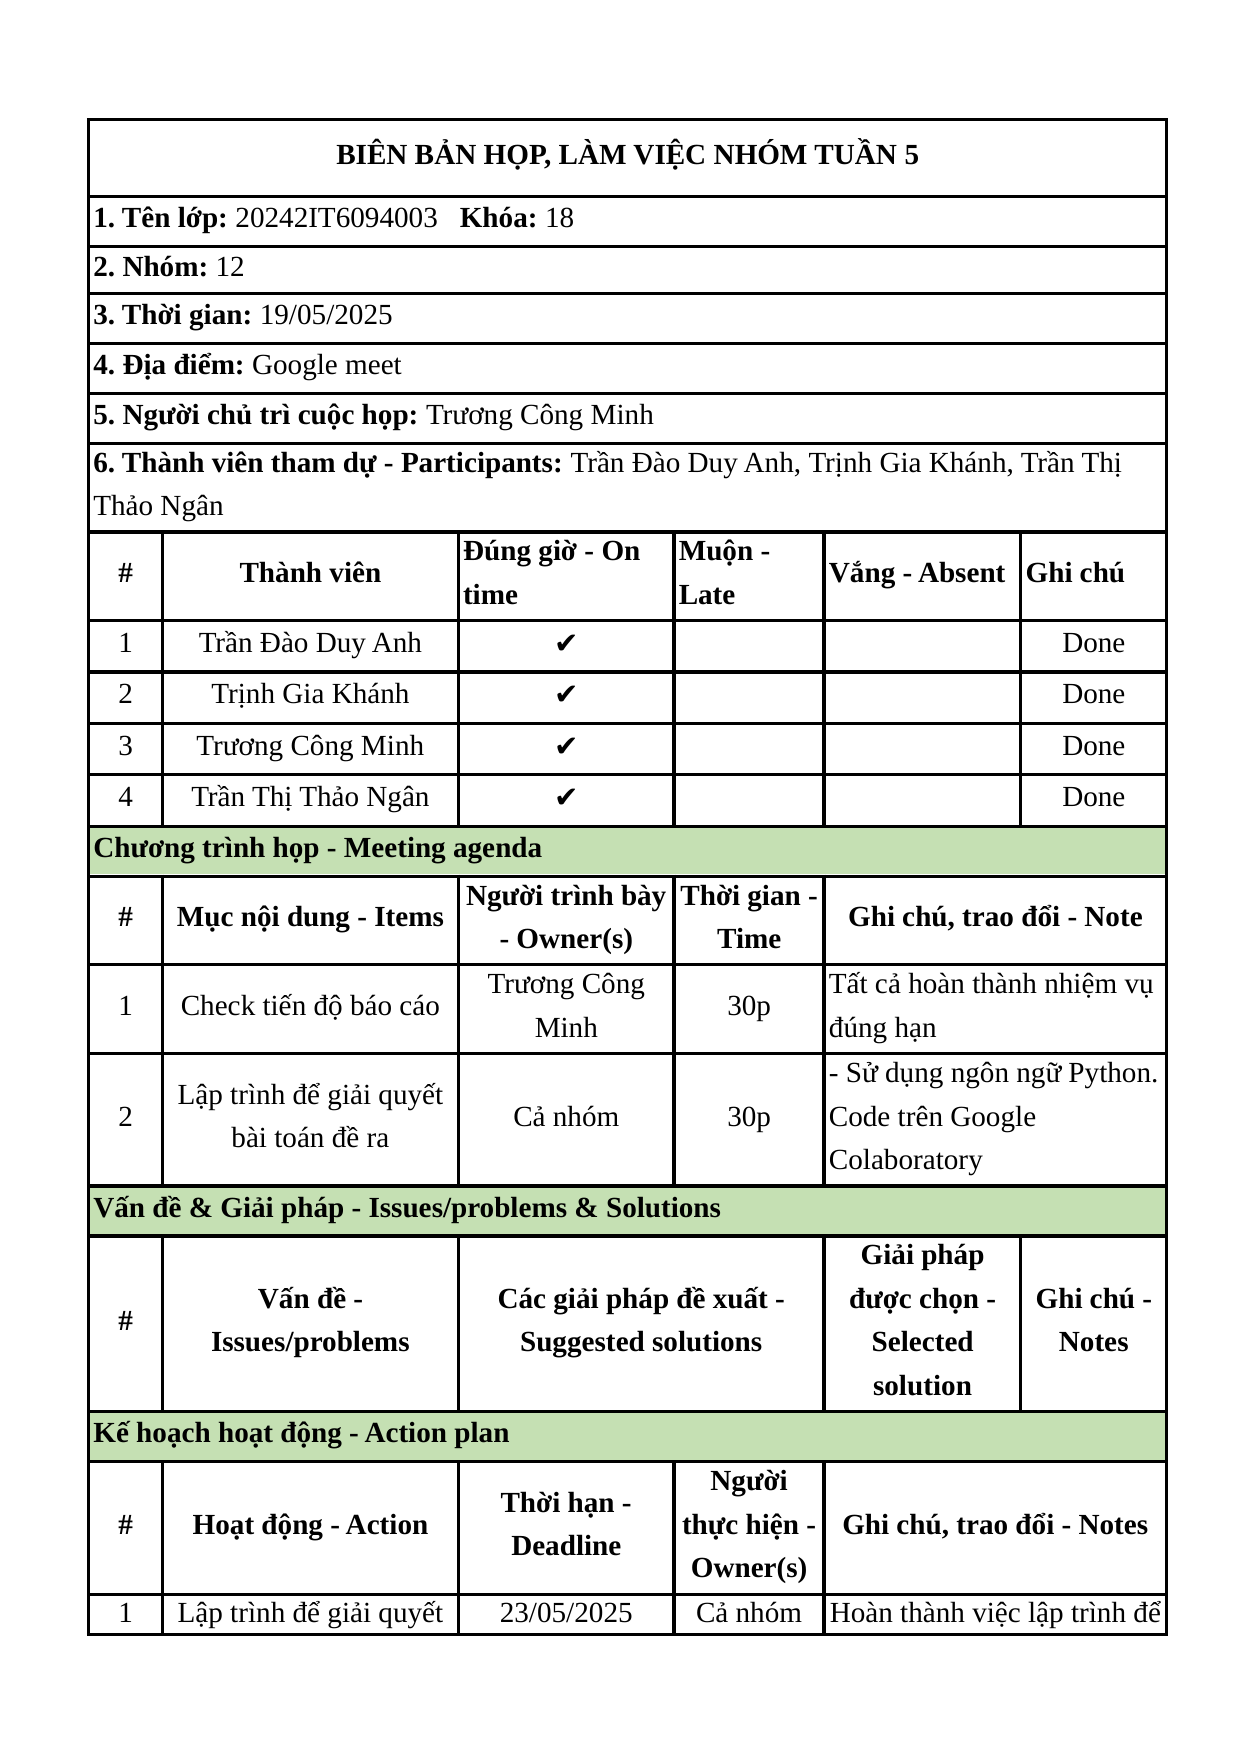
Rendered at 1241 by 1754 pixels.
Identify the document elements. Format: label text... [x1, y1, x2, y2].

table_cell Ghi chú - Notes [1022, 1238, 1165, 1410]
table_cell 3. Thời gian: 19/05/2025 [90, 295, 1165, 342]
table_cell Mục nội dung - Items [164, 878, 457, 963]
table_cell 2. Nhóm: 12 [90, 248, 1165, 292]
table_cell # [90, 878, 161, 963]
table_cell ✔ [460, 674, 672, 722]
table_cell Vấn đề - Issues/problems [164, 1238, 457, 1410]
table_cell ✔ [460, 622, 672, 670]
table_cell 1. Tên lớp: 20242IT6094003 Khóa: 18 [90, 198, 1165, 245]
table_cell Done [1022, 674, 1165, 722]
table_cell Hoạt động - Action [164, 1463, 457, 1592]
table_cell Done [1022, 622, 1165, 670]
table_cell Người thực hiện - Owner(s) [676, 1463, 822, 1592]
table_cell [826, 674, 1019, 722]
table_cell Ghi chú [1022, 534, 1165, 619]
table_cell Trịnh Gia Khánh [164, 674, 457, 722]
table_cell Chương trình họp - Meeting agenda [90, 828, 1165, 874]
table_cell Lập trình để giải quyết bài toán đề ra [164, 1055, 457, 1184]
table_cell 6. Thành viên tham dự - Participants: Trần Đào Duy Anh, Trịnh Gia Khánh, Trần Thị Thảo Ngân [90, 445, 1165, 530]
table_cell Thành viên [164, 534, 457, 619]
table_cell # [90, 534, 161, 619]
table_cell Kế hoạch hoạt động - Action plan [90, 1413, 1165, 1460]
table_cell 1 [90, 622, 161, 670]
table_cell ✔ [460, 776, 672, 824]
table_cell # [90, 1238, 161, 1410]
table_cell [826, 1596, 1165, 1633]
table_cell [826, 622, 1019, 670]
table_cell Trần Thị Thảo Ngân [164, 776, 457, 824]
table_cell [164, 1596, 457, 1633]
table_cell 2 [90, 674, 161, 722]
table_cell 30p [676, 1055, 822, 1184]
table_cell Người trình bày - Owner(s) [460, 878, 672, 963]
table_cell # [90, 1463, 161, 1592]
table_cell 30p [676, 966, 822, 1052]
table_cell 2 [90, 1055, 161, 1184]
table_cell Trương Công Minh [164, 725, 457, 773]
table_cell Ghi chú, trao đổi - Note [826, 878, 1165, 963]
table_cell Thời hạn - Deadline [460, 1463, 672, 1592]
table_cell [676, 622, 822, 670]
table_header BIÊN BẢN HỌP, LÀM VIỆC NHÓM TUẦN 5 [90, 121, 1165, 195]
table_cell Cả nhóm [676, 1596, 822, 1633]
table_cell - Sử dụng ngôn ngữ Python. Code trên Google Colaboratory [826, 1055, 1165, 1184]
table_cell 5. Người chủ trì cuộc họp: Trương Công Minh [90, 395, 1165, 442]
table_cell Tất cả hoàn thành nhiệm vụ đúng hạn [826, 966, 1165, 1052]
table_cell Trần Đào Duy Anh [164, 622, 457, 670]
table_cell [826, 725, 1019, 773]
table_cell Muộn - Late [676, 534, 822, 619]
table_cell Done [1022, 725, 1165, 773]
table_cell Trương Công Minh [460, 966, 672, 1052]
table_cell 4. Địa điểm: Google meet [90, 345, 1165, 392]
table_cell Vắng - Absent [826, 534, 1019, 619]
table_cell [676, 674, 822, 722]
table_cell [826, 776, 1019, 824]
table_cell Ghi chú, trao đổi - Notes [826, 1463, 1165, 1592]
table_cell 1 [90, 966, 161, 1052]
table_cell 23/05/2025 [460, 1596, 672, 1633]
table_cell Check tiến độ báo cáo [164, 966, 457, 1052]
table_cell [676, 776, 822, 824]
table_cell Thời gian - Time [676, 878, 822, 963]
table_cell Giải pháp được chọn - Selected solution [826, 1238, 1019, 1410]
table_cell Done [1022, 776, 1165, 824]
table_cell Cả nhóm [460, 1055, 672, 1184]
table_cell 1 [90, 1596, 161, 1633]
table_cell ✔ [460, 725, 672, 773]
table_cell [676, 725, 822, 773]
table_cell Vấn đề & Giải pháp - Issues/problems & Solutions [90, 1188, 1165, 1234]
table_cell Đúng giờ - On time [460, 534, 672, 619]
table_cell 4 [90, 776, 161, 824]
table_cell Các giải pháp đề xuất - Suggested solutions [460, 1238, 822, 1410]
table_cell 3 [90, 725, 161, 773]
